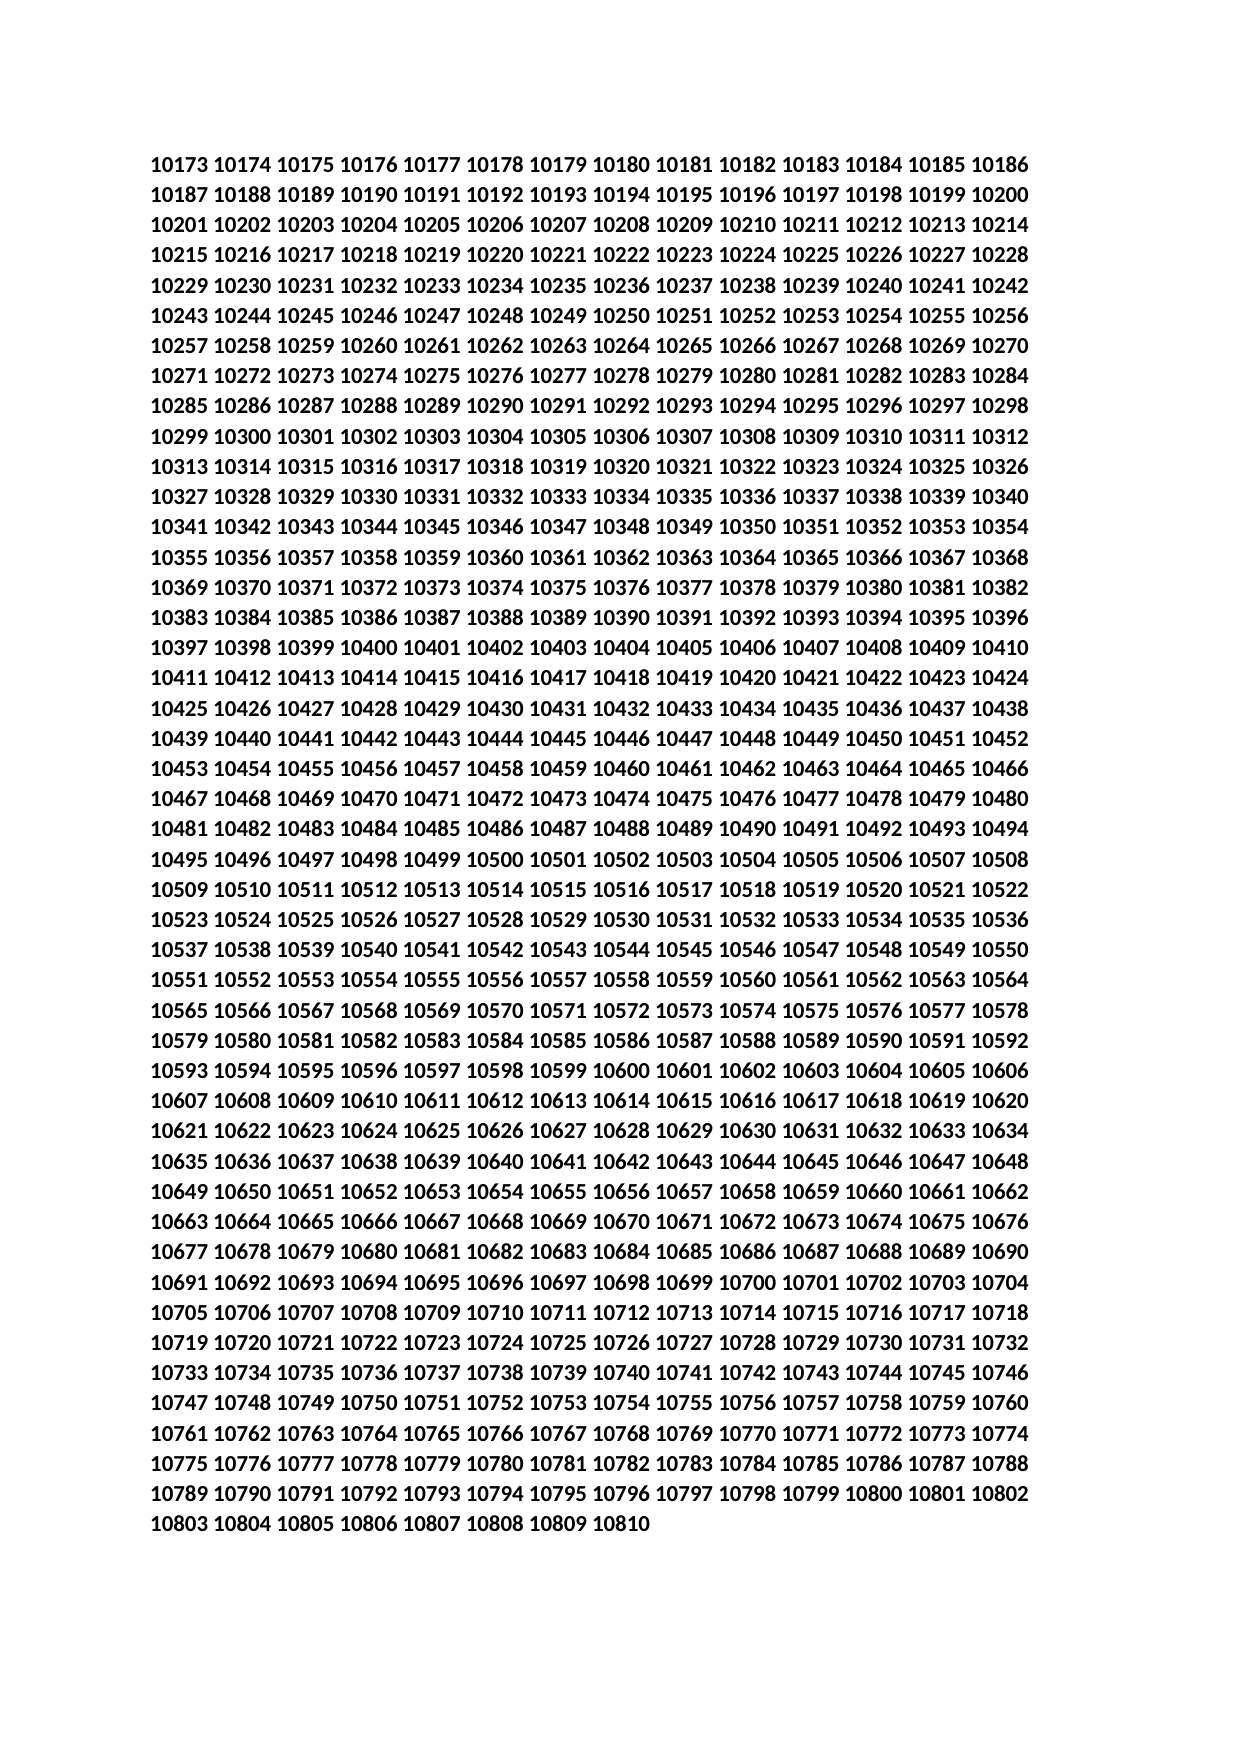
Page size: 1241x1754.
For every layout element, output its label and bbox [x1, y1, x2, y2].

text [150, 150, 1090, 1537]
